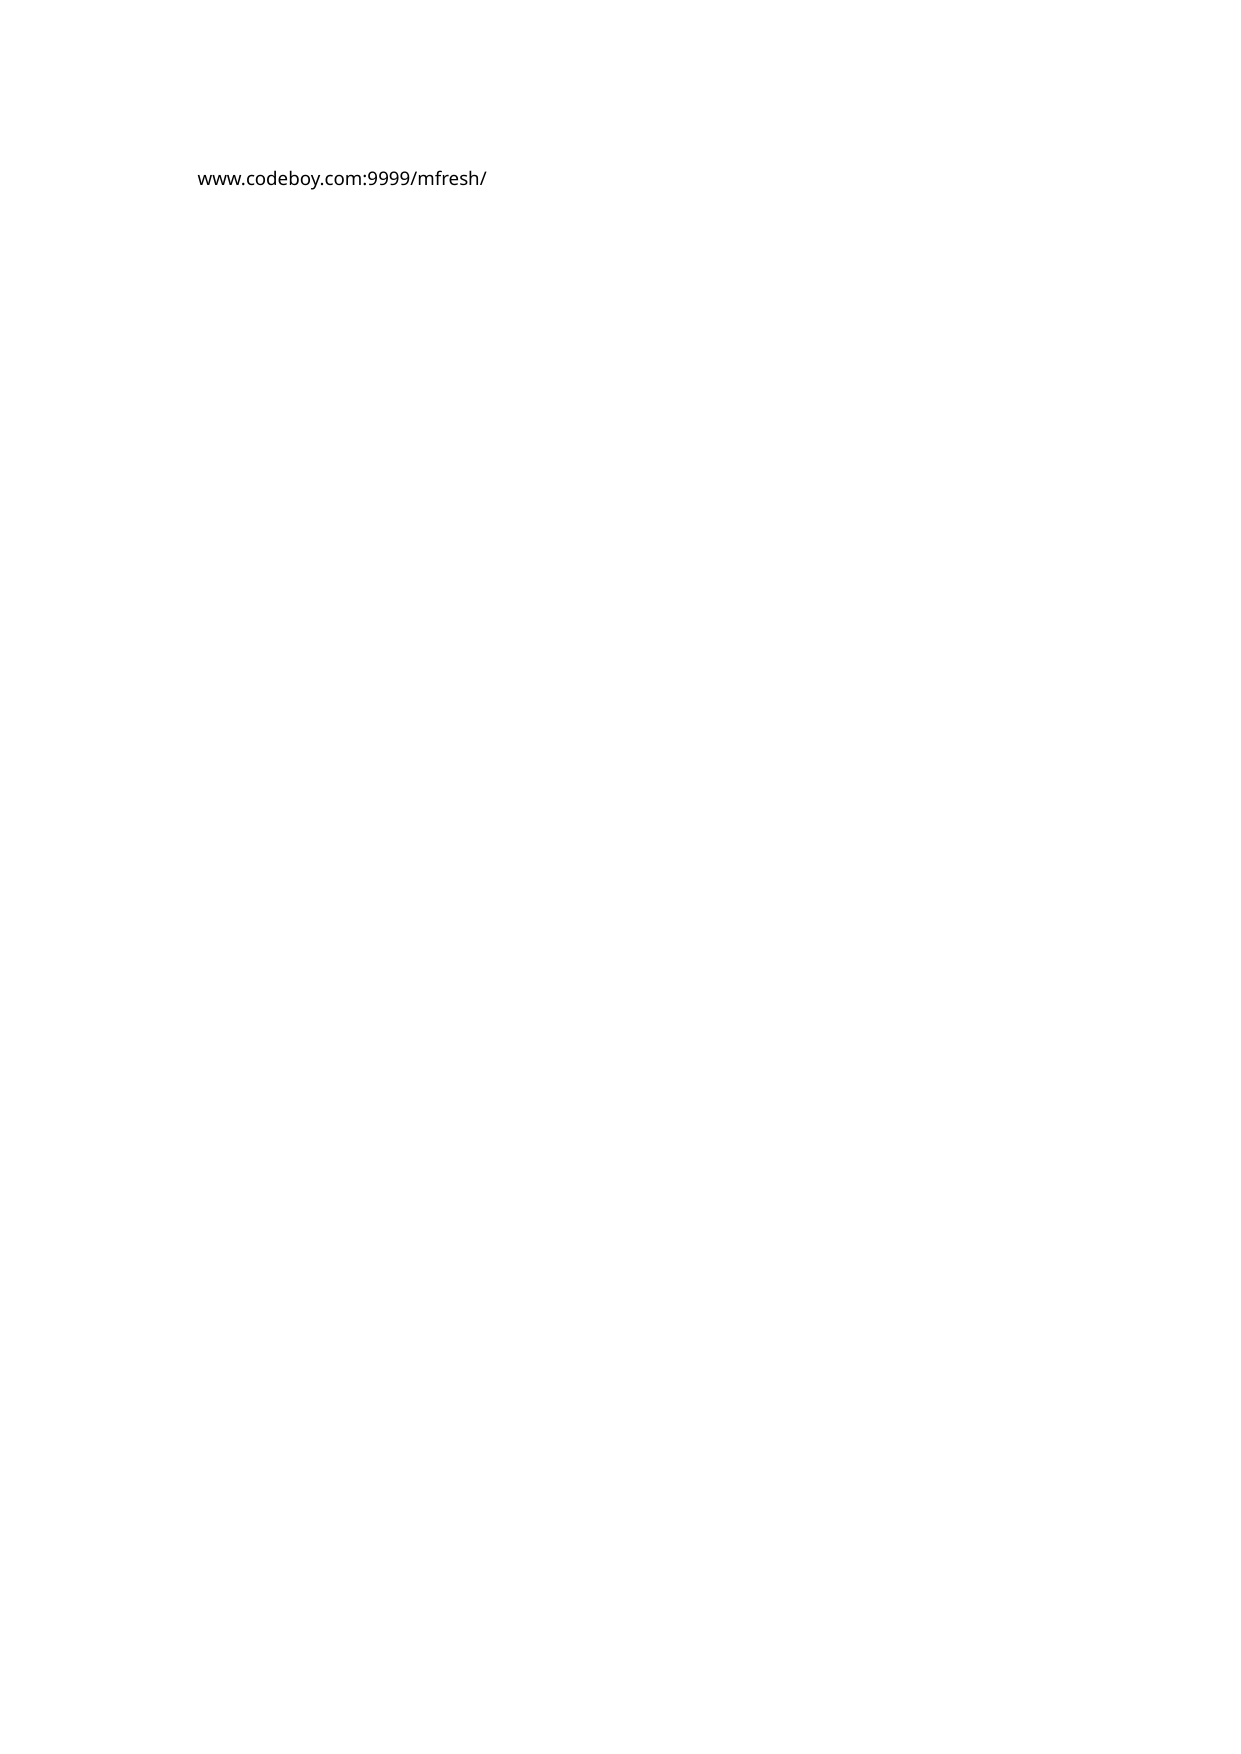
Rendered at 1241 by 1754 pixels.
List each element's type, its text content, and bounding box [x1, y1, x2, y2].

text www.codeboy.com:9999/mfresh/ [187, 162, 1053, 194]
